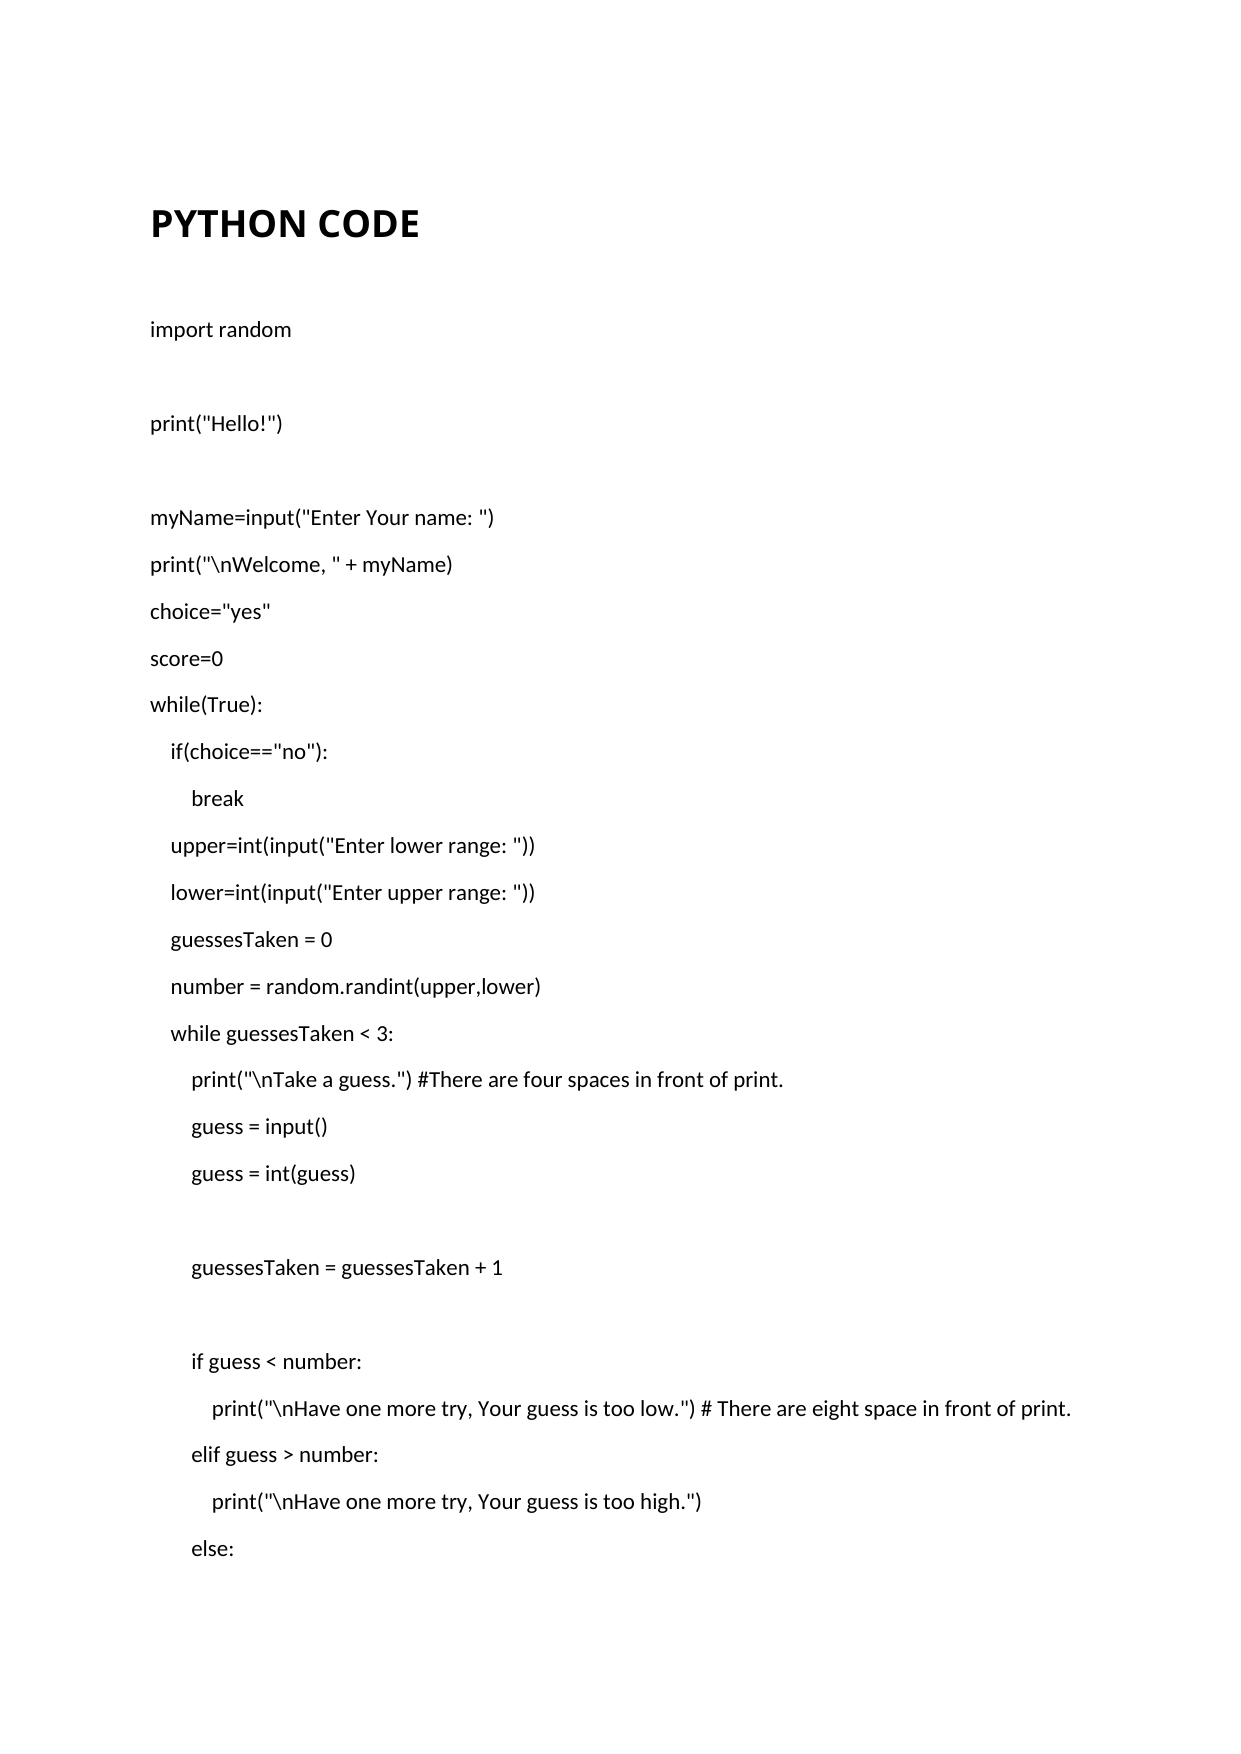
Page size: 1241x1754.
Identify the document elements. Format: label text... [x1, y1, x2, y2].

text if guess < number: [150, 1347, 1090, 1375]
text lower=int(input("Enter upper range: ")) [150, 878, 1090, 906]
text guess = input() [150, 1112, 1090, 1140]
text print("\nWelcome, " + myName) [150, 550, 1090, 578]
text guessesTaken = 0 [150, 925, 1090, 953]
text number = random.randint(upper,lower) [150, 972, 1090, 1000]
text else: [150, 1534, 1090, 1562]
text print("Hello!") [150, 409, 1090, 437]
text print("\nHave one more try, Your guess is too high.") [150, 1487, 1090, 1515]
text PYTHON CODE [150, 197, 1090, 248]
text choice="yes" [150, 597, 1090, 625]
text guessesTaken = guessesTaken + 1 [150, 1253, 1090, 1281]
text break [150, 784, 1090, 812]
text while(True): [150, 691, 1090, 718]
text if(choice=="no"): [150, 737, 1090, 765]
text print("\nHave one more try, Your guess is too low.") # There are eight space in front of print. [150, 1394, 1090, 1422]
text myName=input("Enter Your name: ") [150, 503, 1090, 531]
text upper=int(input("Enter lower range: ")) [150, 831, 1090, 859]
text score=0 [150, 644, 1090, 672]
text while guessesTaken < 3: [150, 1019, 1090, 1047]
text print("\nTake a guess.") #There are four spaces in front of print. [150, 1066, 1090, 1093]
text guess = int(guess) [150, 1159, 1090, 1187]
text elif guess > number: [150, 1441, 1090, 1468]
text import random [150, 316, 1090, 343]
